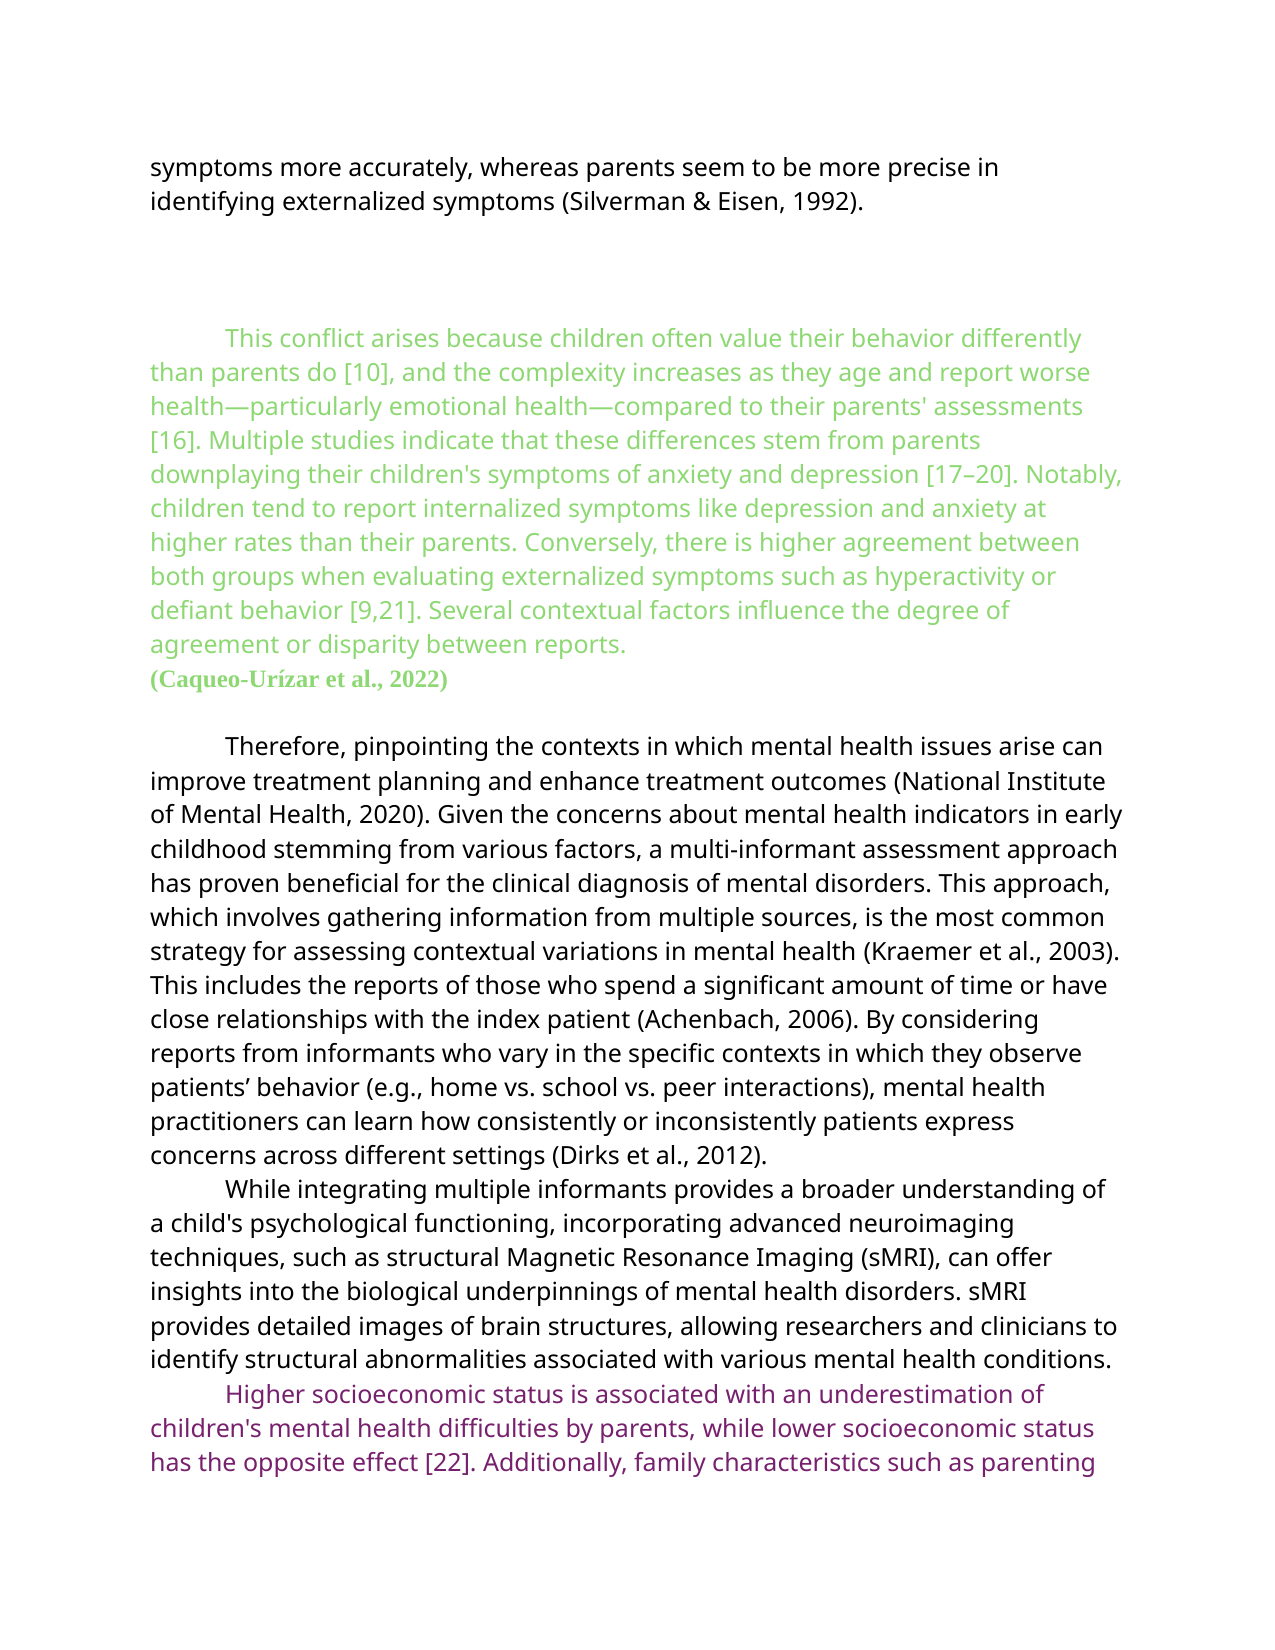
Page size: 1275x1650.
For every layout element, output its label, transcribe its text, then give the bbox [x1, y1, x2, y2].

text (Caqueo-Urízar et al., 2022) [150, 661, 1125, 695]
text This conflict arises because children often value their behavior differently than parents do [10], and the complexity increases as they age and report worse health—particularly emotional health—compared to their parents' assessments [16]. Multiple studies indicate that these differences stem from parents downplaying their children's symptoms of anxiety and depression [17–20]. Notably, children tend to report internalized symptoms like depression and anxiety at higher rates than their parents. Conversely, there is higher agreement between both groups when evaluating externalized symptoms such as hyperactivity or defiant behavior [9,21]. Several contextual factors influence the degree of agreement or disparity between reports. [150, 320, 1125, 661]
text Therefore, pinpointing the contexts in which mental health issues arise can improve treatment planning and enhance treatment outcomes (National Institute of Mental Health, 2020). Given the concerns about mental health indicators in early childhood stemming from various factors, a multi-informant assessment approach has proven beneficial for the clinical diagnosis of mental disorders. This approach, which involves gathering information from multiple sources, is the most common strategy for assessing contextual variations in mental health (Kraemer et al., 2003). This includes the reports of those who spend a significant amount of time or have close relationships with the index patient (Achenbach, 2006). By considering reports from informants who vary in the specific contexts in which they observe patients’ behavior (e.g., home vs. school vs. peer interactions), mental health practitioners can learn how consistently or inconsistently patients express concerns across different settings (Dirks et al., 2012). [150, 729, 1125, 1172]
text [150, 1376, 1125, 1478]
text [150, 150, 1125, 218]
text While integrating multiple informants provides a broader understanding of a child's psychological functioning, incorporating advanced neuroimaging techniques, such as structural Magnetic Resonance Imaging (sMRI), can offer insights into the biological underpinnings of mental health disorders. sMRI provides detailed images of brain structures, allowing researchers and clinicians to identify structural abnormalities associated with various mental health conditions. [150, 1172, 1125, 1376]
